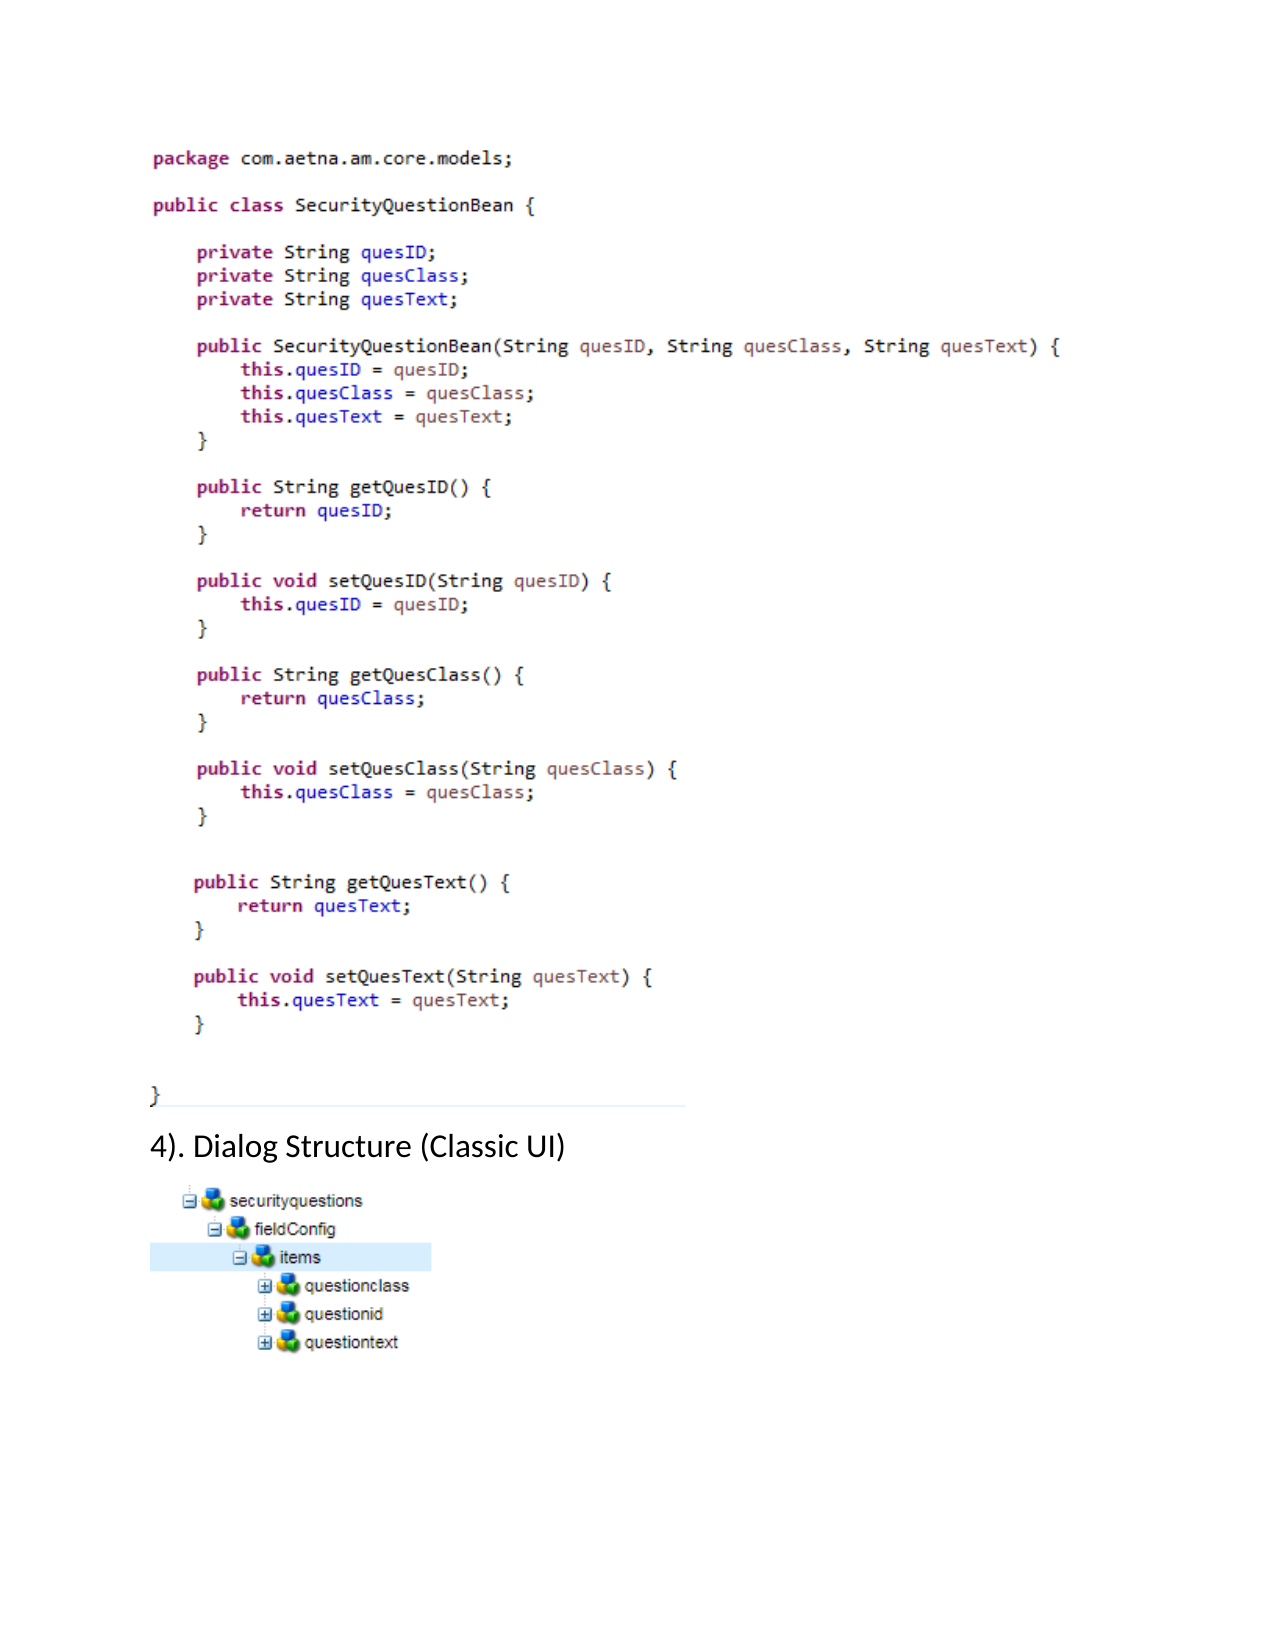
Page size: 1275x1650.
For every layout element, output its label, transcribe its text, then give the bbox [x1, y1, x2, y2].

picture [150, 150, 1072, 847]
text 4). Dialog Structure (Classic UI) [150, 1125, 1125, 1166]
picture [150, 1185, 432, 1361]
picture [150, 865, 686, 1107]
